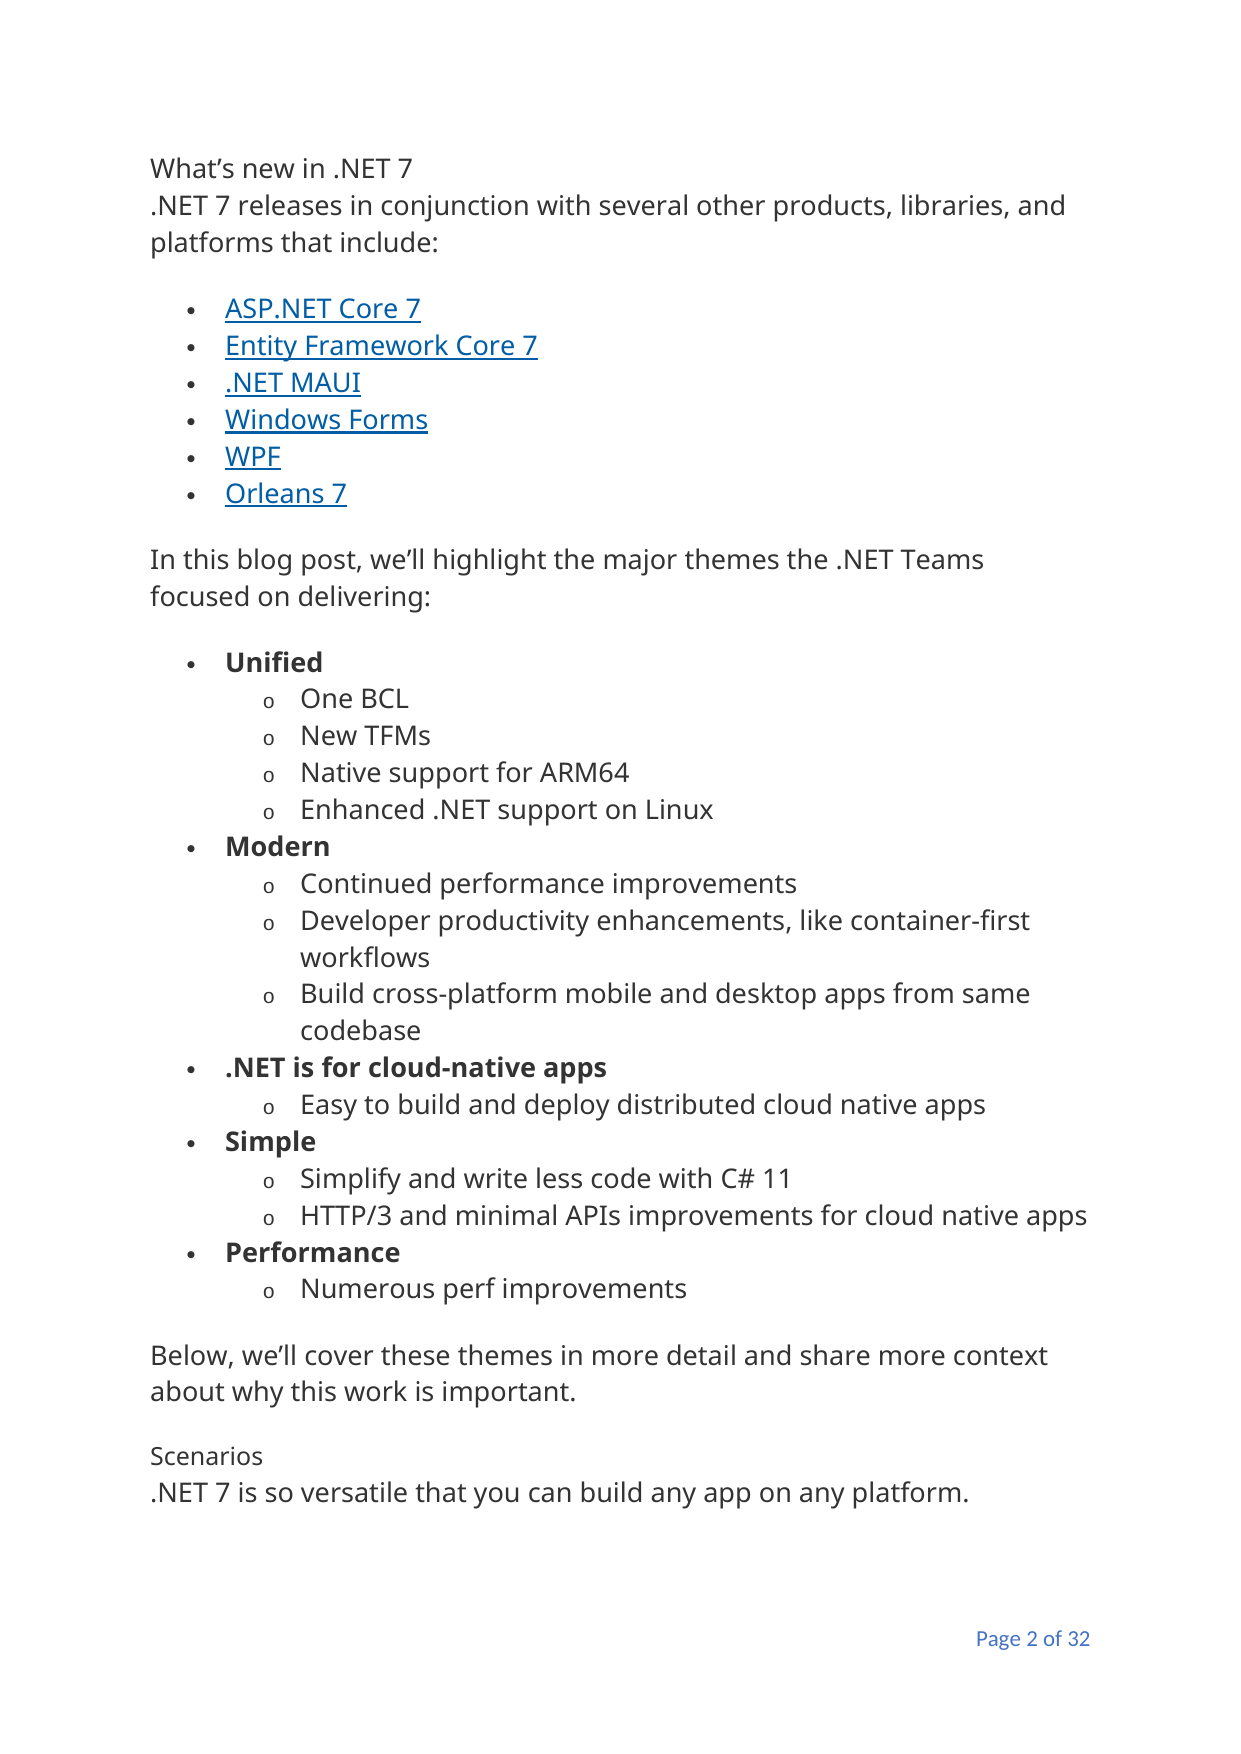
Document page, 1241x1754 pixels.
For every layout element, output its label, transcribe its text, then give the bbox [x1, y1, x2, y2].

subtitle Scenarios [150, 1439, 1090, 1473]
list Developer productivity enhancements, like container-first workflows [262, 901, 1090, 975]
list Simple [187, 1122, 1090, 1159]
list Enhanced .NET support on Linux [262, 791, 1090, 827]
list New TFMs [262, 717, 1090, 754]
text In this blog post, we’ll highlight the major themes the .NET Teams focused on delivering: [150, 540, 1090, 614]
list Easy to build and deploy distributed cloud native apps [262, 1086, 1090, 1122]
list .NET is for cloud-native apps [187, 1049, 1090, 1086]
list Windows Forms [187, 400, 1090, 437]
list HTTP/3 and minimal APIs improvements for cloud native apps [262, 1196, 1090, 1233]
text .NET 7 is so versatile that you can build any app on any platform. [150, 1473, 1090, 1510]
list Numerous perf improvements [262, 1270, 1090, 1307]
text .NET 7 releases in conjunction with several other products, libraries, and platforms that include: [150, 187, 1090, 261]
list Unified [187, 643, 1090, 680]
list Performance [187, 1233, 1090, 1270]
list WPF [187, 437, 1090, 474]
list .NET MAUI [187, 363, 1090, 400]
text Below, we’ll cover these themes in more detail and share more context about why this work is important. [150, 1336, 1090, 1410]
list Simplify and write less code with C# 11 [262, 1159, 1090, 1196]
list Modern [187, 827, 1090, 864]
list ASP.NET Core 7 [187, 290, 1090, 327]
list Native support for ARM64 [262, 754, 1090, 791]
list Orleans 7 [187, 474, 1090, 511]
list One BCL [262, 680, 1090, 717]
list Entity Framework Core 7 [187, 327, 1090, 363]
subtitle What’s new in .NET 7 [150, 150, 1090, 187]
list Continued performance improvements [262, 864, 1090, 901]
list Build cross-platform mobile and desktop apps from same codebase [262, 975, 1090, 1049]
